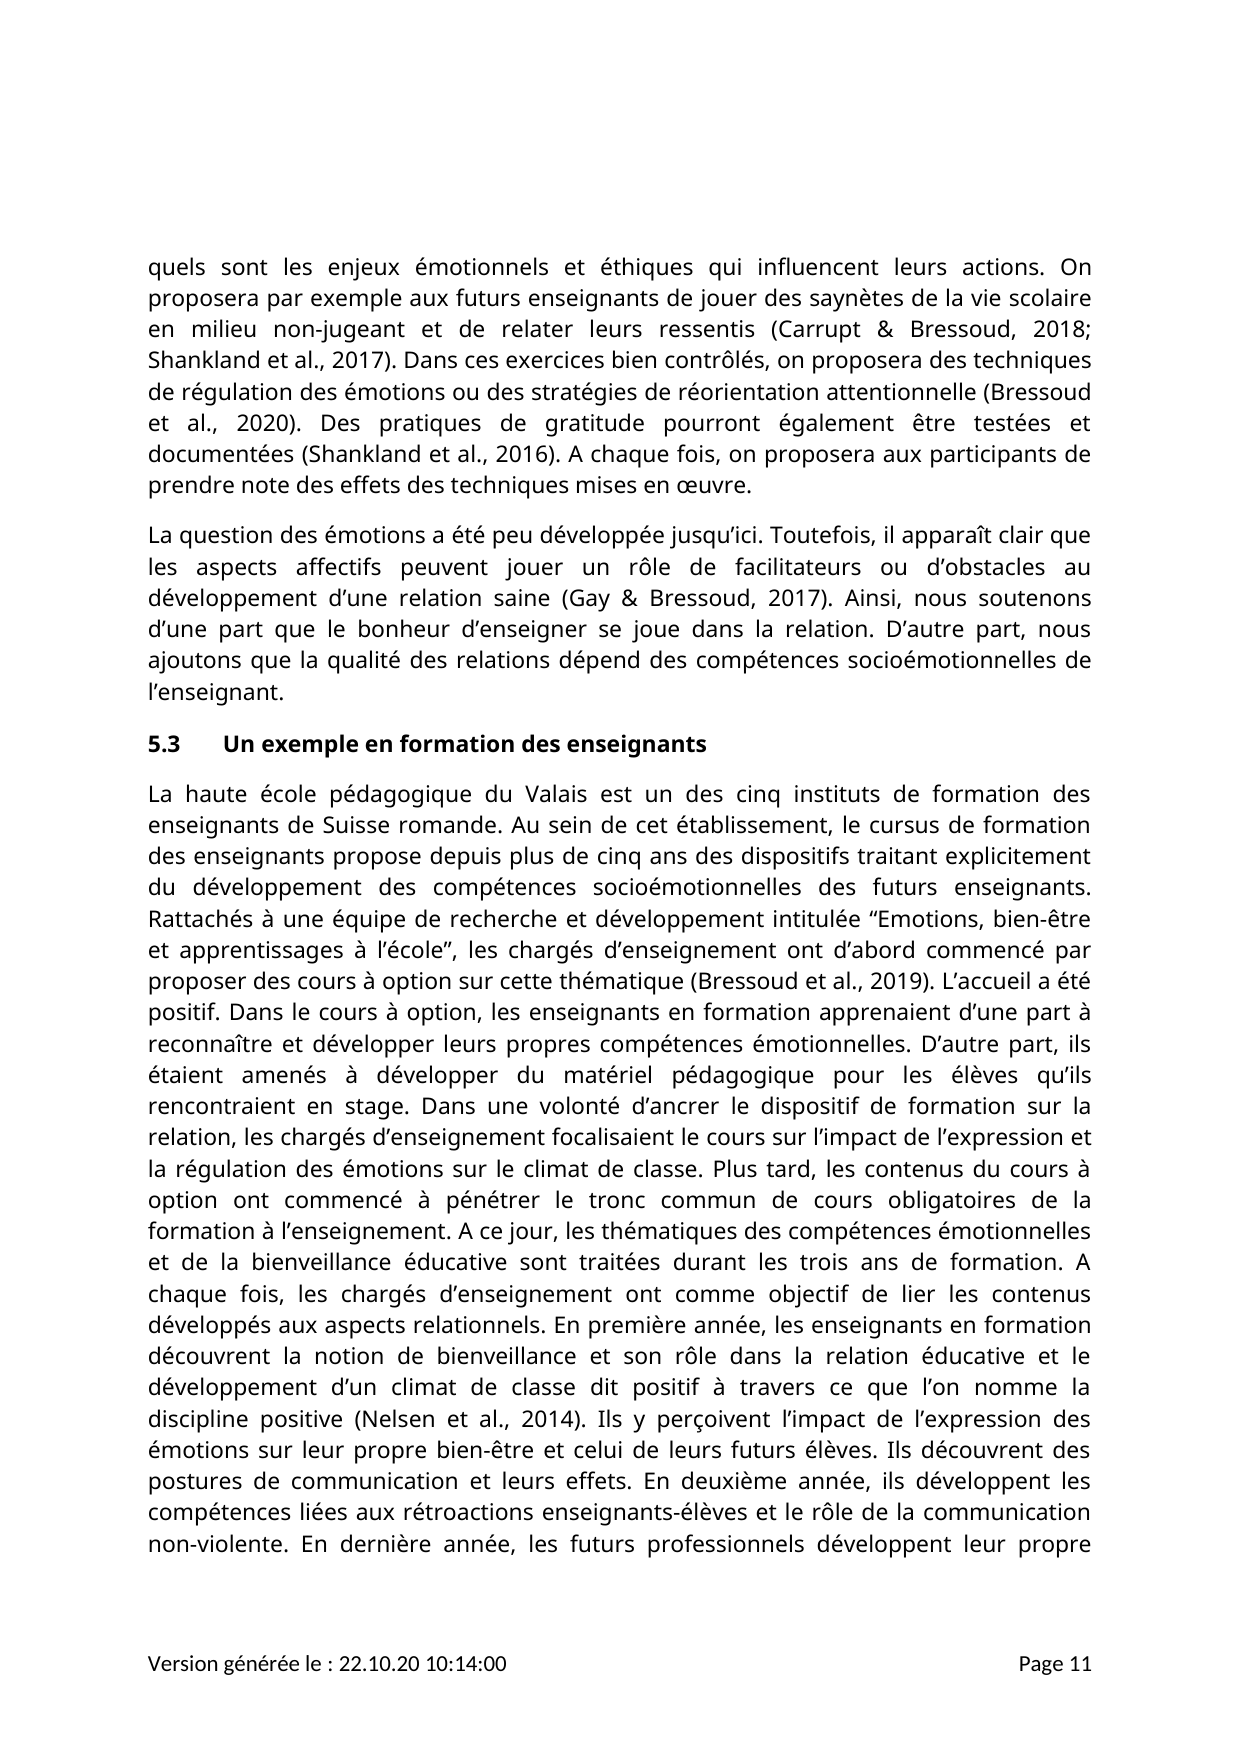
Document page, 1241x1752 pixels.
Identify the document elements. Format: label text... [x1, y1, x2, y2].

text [148, 250, 1092, 500]
text La question des émotions a été peu développée jusqu’ici. Toutefois, il apparaît clair que les aspects affectifs peuvent jouer un rôle de facilitateurs ou d’obstacles au développement d’une relation saine (Gay & Bressoud, 2017). Ainsi, nous soutenons d’une part que le bonheur d’enseigner se joue dans la relation. D’autre part, nous ajoutons que la qualité des relations dépend des compétences socioémotionnelles de l’enseignant. [148, 519, 1092, 707]
subtitle 5.3 Un exemple en formation des enseignants [148, 727, 1092, 759]
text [148, 777, 1092, 1559]
